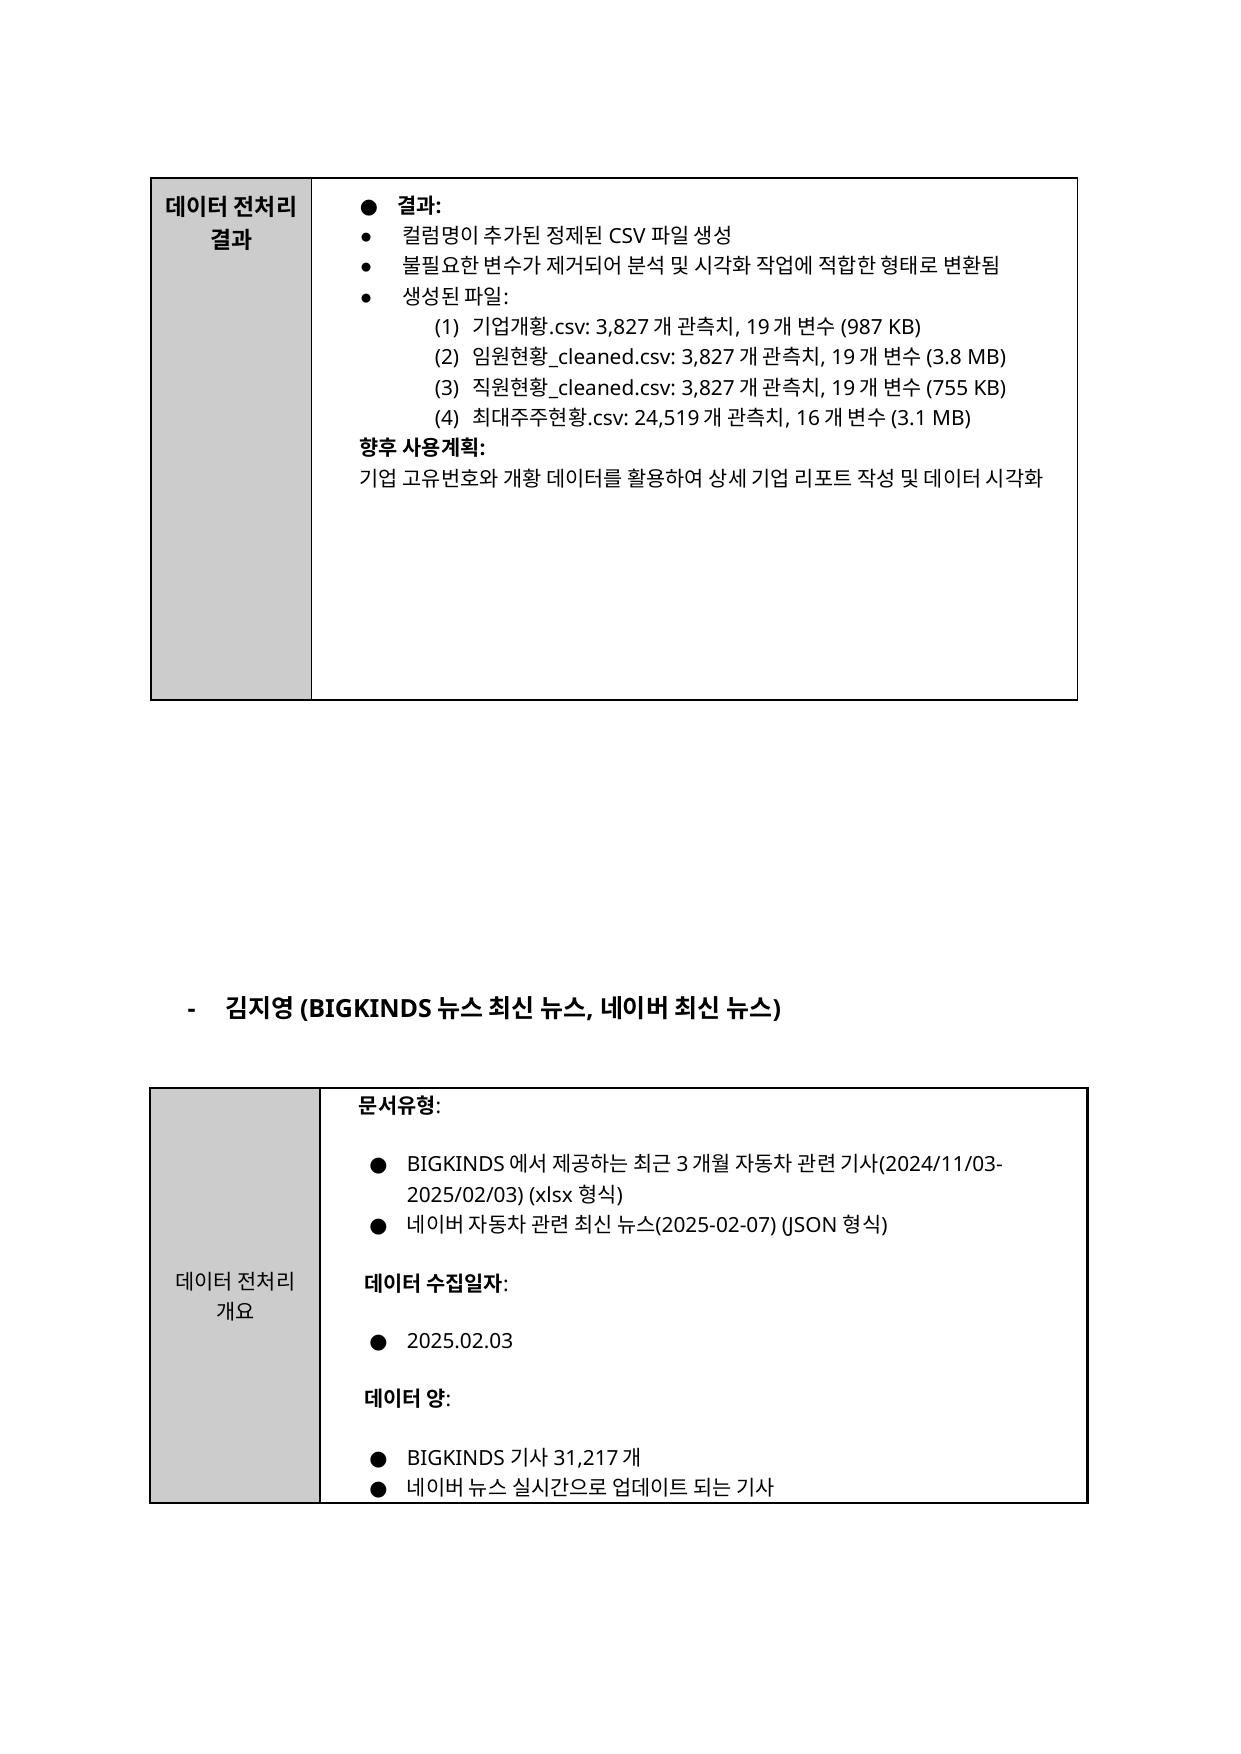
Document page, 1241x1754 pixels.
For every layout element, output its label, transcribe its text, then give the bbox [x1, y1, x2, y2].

table_cell 결과: 컬럼명이 추가된 정제된 CSV 파일 생성 불필요한 변수가 제거되어 분석 및 시각화 작업에 적합한 형태로 변환됨 생성된 파일: 기업개황.csv: 3,827개 관측치, 19개 변수 (987 KB) 임원현황_cleaned.csv: 3,827개 관측치, 19개 변수 (3.8 MB) 직원현황_cleaned.csv: 3,827개 관측치, 19개 변수 (755 KB) 최대주주현황.csv: 24,519개 관측치, 16개 변수 (3.1 MB) 향후 사용계획: 기업 고유번호와 개황 데이터를 활용하여 상세 기업 리포트 작성 및 데이터 시각화 [312, 179, 1077, 699]
list 김지영 (BIGKINDS뉴스 최신 뉴스, 네이버 최신 뉴스) [187, 988, 1090, 1024]
table_cell 데이터 전처리 결과 [152, 179, 311, 699]
